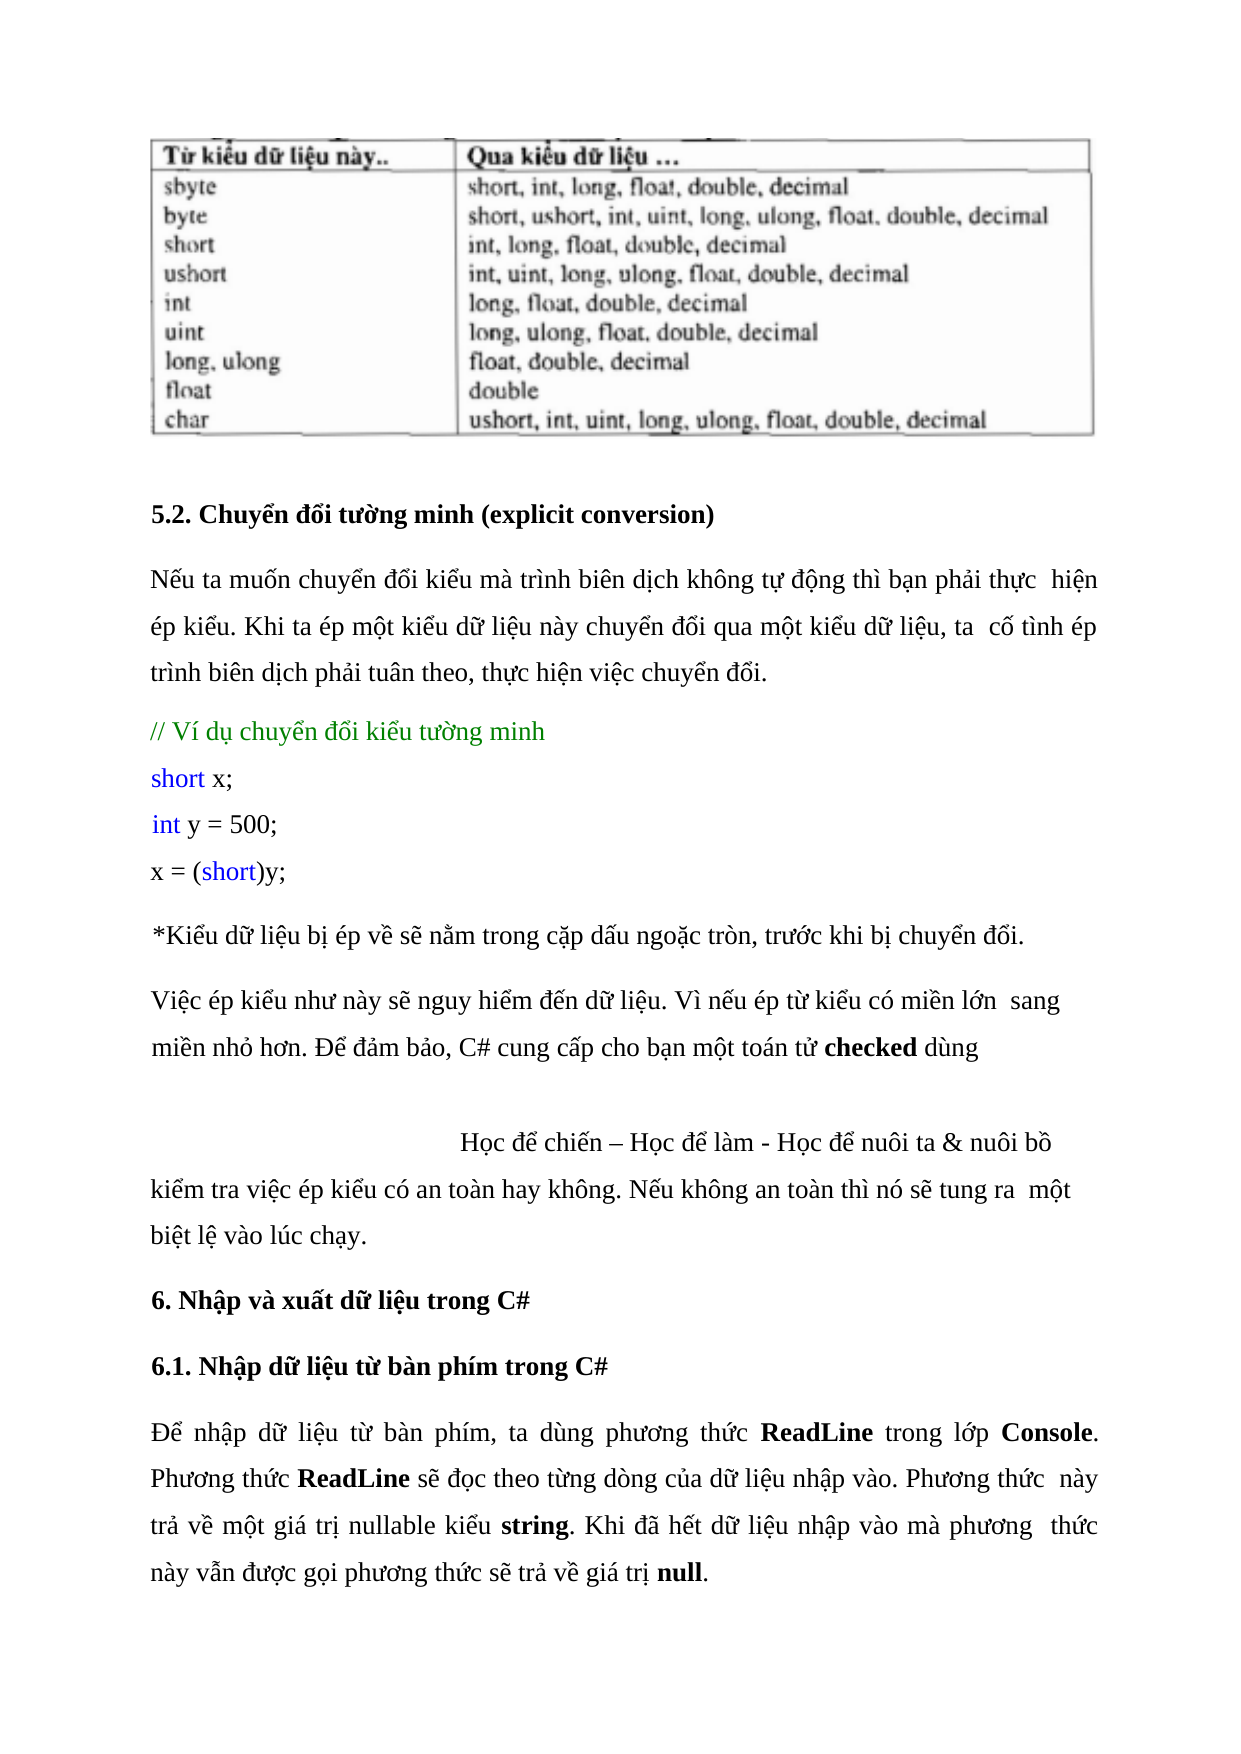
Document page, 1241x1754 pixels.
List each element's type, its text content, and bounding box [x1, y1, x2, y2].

text 6. Nhập và xuất dữ liệu trong C# [151, 1284, 1119, 1316]
picture [150, 138, 1097, 439]
text x = (short)y; [150, 855, 1119, 886]
text *Kiểu dữ liệu bị ép về sẽ nằm trong cặp dấu ngoặc tròn, trước khi bị chuyển đổi. [152, 919, 1119, 950]
text short x; [151, 762, 1119, 793]
text int y = 500; [152, 808, 1119, 839]
text 6.1. Nhập dữ liệu từ bàn phím trong C# [151, 1350, 1119, 1381]
text 5.2. Chuyển đổi tường minh (explicit conversion) [151, 498, 1119, 529]
text kiểm tra việc ép kiểu có an toàn hay không. Nếu không an toàn thì nó sẽ tung ra một biệt lệ vào lúc chạy. [150, 1173, 1099, 1251]
text // Ví dụ chuyển đổi kiểu tường minh [150, 715, 1119, 746]
text Học để chiến – Học để làm - Học để nuôi ta & nuôi bồ 6 [130, 1126, 1073, 1157]
text Để nhập dữ liệu từ bàn phím, ta dùng phương thức ReadLine trong lớp Console. Phương thức ReadLine sẽ đọc theo từng dòng của dữ liệu nhập vào. Phương thức này trả về một giá trị nullable kiểu string. Khi đã hết dữ liệu nhập vào mà phương thức này vẫn được gọi phương thức sẽ trả về giá trị null. [150, 1416, 1099, 1587]
text Việc ép kiểu như này sẽ nguy hiểm đến dữ liệu. Vì nếu ép từ kiểu có miền lớn sang miền nhỏ hơn. Để đảm bảo, C# cung cấp cho bạn một toán tử checked dùng [150, 984, 1098, 1062]
text Nếu ta muốn chuyển đổi kiểu mà trình biên dịch không tự động thì bạn phải thực hiện ép kiểu. Khi ta ép một kiểu dữ liệu này chuyển đổi qua một kiểu dữ liệu, ta cố tình ép trình biên dịch phải tuân theo, thực hiện việc chuyển đổi. [150, 563, 1100, 688]
